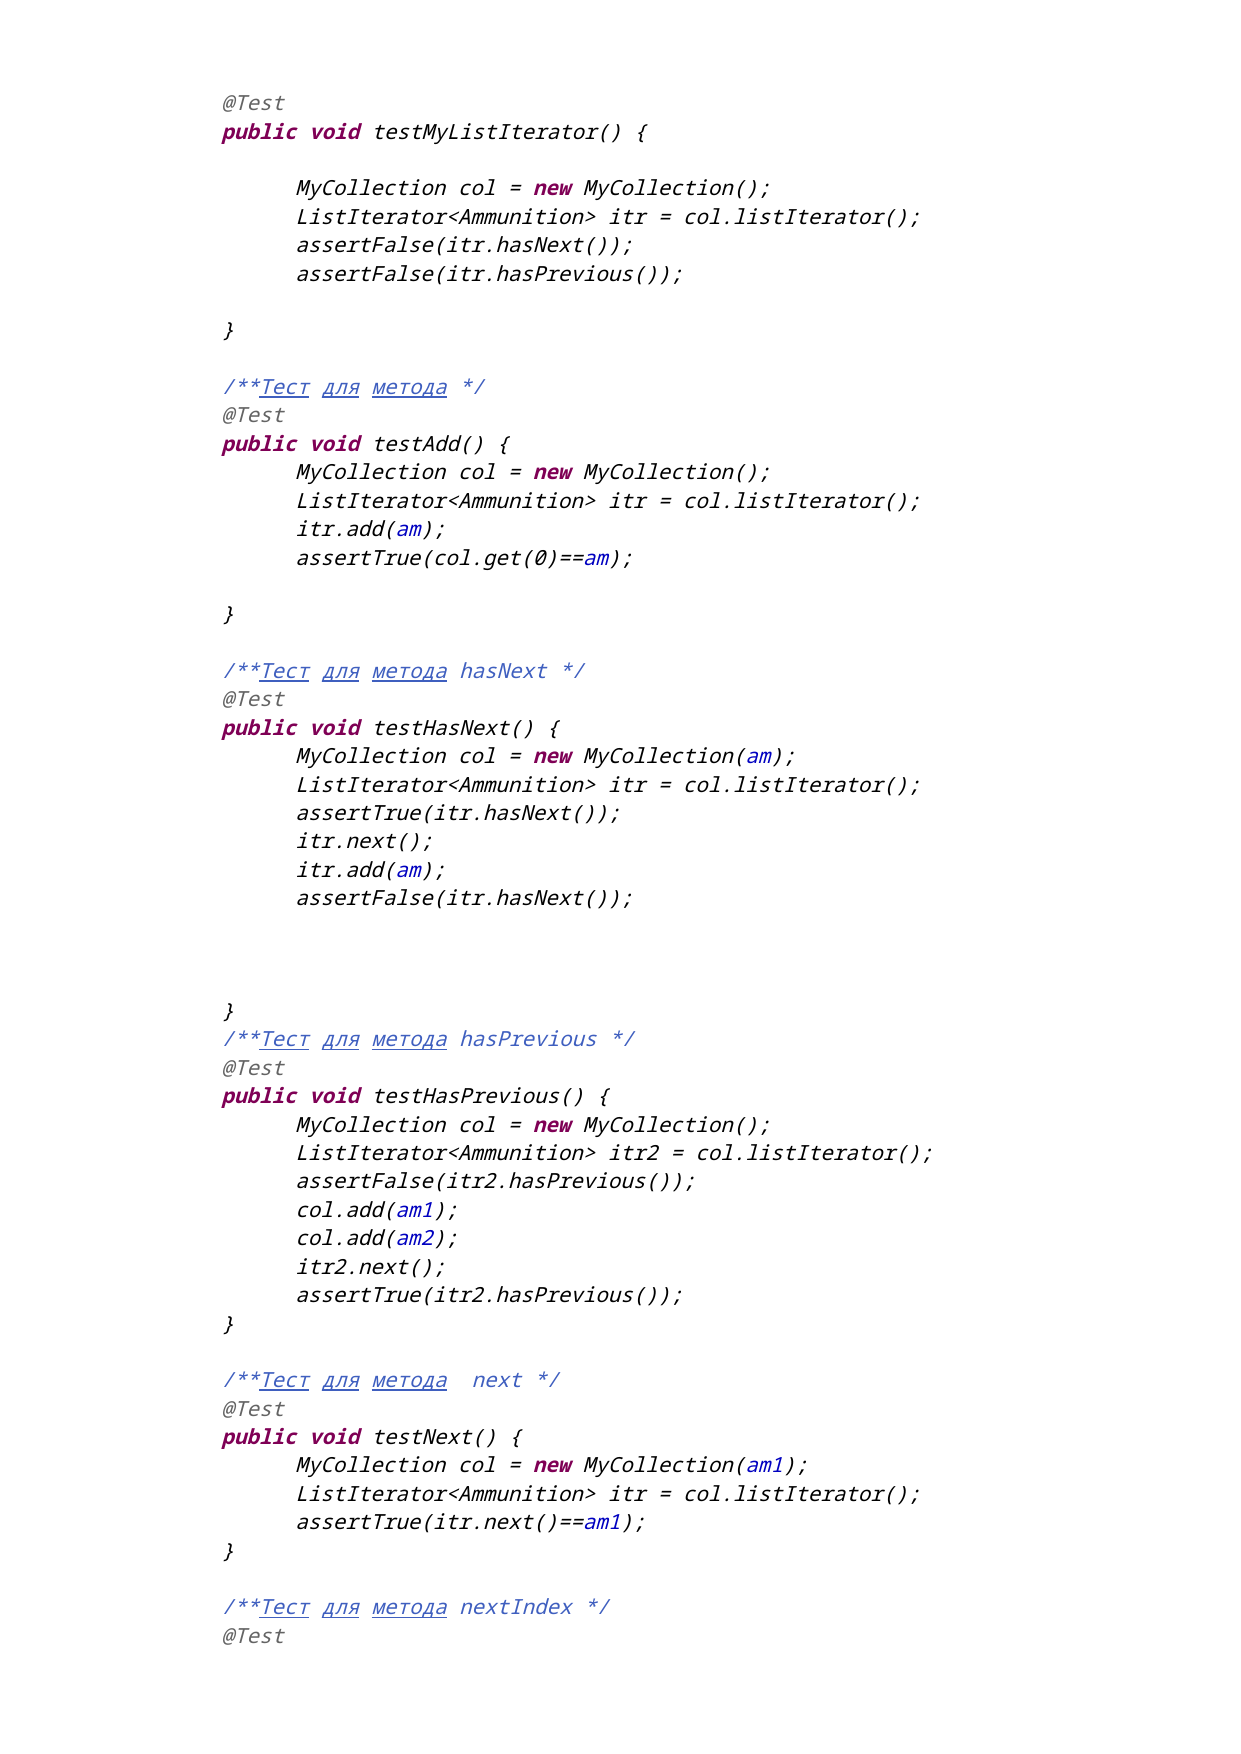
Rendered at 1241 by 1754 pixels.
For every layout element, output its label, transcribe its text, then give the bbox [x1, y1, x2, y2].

text public void testAdd() { [148, 429, 1152, 457]
text assertTrue(itr.hasNext()); [148, 798, 1152, 827]
text public void testHasPrevious() { [148, 1081, 1152, 1110]
text itr.next(); [148, 827, 1152, 855]
text /**Тест для метода hasNext */ [148, 656, 1152, 684]
text MyCollection col = new MyCollection(); [148, 1110, 1152, 1138]
text public void testHasNext() { [148, 713, 1152, 741]
text @Test [148, 1394, 1152, 1422]
text assertFalse(itr.hasNext()); [148, 883, 1152, 912]
text assertTrue(itr2.hasPrevious()); [148, 1280, 1152, 1309]
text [148, 1479, 1152, 1507]
text } [148, 599, 1152, 628]
text assertTrue(itr.next()==am1); [148, 1507, 1152, 1536]
text MyCollection col = new MyCollection(am); [148, 741, 1152, 770]
text @Test [148, 1053, 1152, 1081]
text /**Тест для метода hasPrevious */ [148, 1024, 1152, 1053]
text assertFalse(itr2.hasPrevious()); [148, 1167, 1152, 1195]
text ListIterator<Ammunition> itr2 = col.listIterator(); [148, 1138, 1152, 1167]
text @Test [148, 684, 1152, 713]
text } [148, 315, 1152, 344]
text MyCollection col = new MyCollection(); [148, 173, 1152, 202]
text public void testMyListIterator() { [148, 117, 1152, 145]
text col.add(am2); [148, 1223, 1152, 1252]
text /**Тест для метода nextIndex */ [148, 1592, 1152, 1621]
text itr.add(am); [148, 855, 1152, 883]
text ListIterator<Ammunition> itr = col.listIterator(); [148, 486, 1152, 514]
text @Test [148, 88, 1152, 117]
text ListIterator<Ammunition> itr = col.listIterator(); [148, 770, 1152, 798]
text } [148, 996, 1152, 1024]
text itr2.next(); [148, 1252, 1152, 1280]
text itr.add(am); [148, 514, 1152, 543]
text @Test [148, 401, 1152, 429]
text /**Тест для метода */ [148, 372, 1152, 401]
text assertFalse(itr.hasPrevious()); [148, 259, 1152, 287]
text /**Тест для метода next */ [148, 1365, 1152, 1394]
text MyCollection col = new MyCollection(); [148, 457, 1152, 486]
text col.add(am1); [148, 1195, 1152, 1223]
text } [148, 1309, 1152, 1337]
text assertFalse(itr.hasNext()); [148, 230, 1152, 259]
text public void testNext() { [148, 1422, 1152, 1451]
text ListIterator<Ammunition> itr = col.listIterator(); [148, 202, 1152, 230]
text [148, 1451, 1152, 1479]
text } [148, 1536, 1152, 1564]
text assertTrue(col.get(0)==am); [148, 543, 1152, 571]
text @Test [148, 1621, 1152, 1649]
